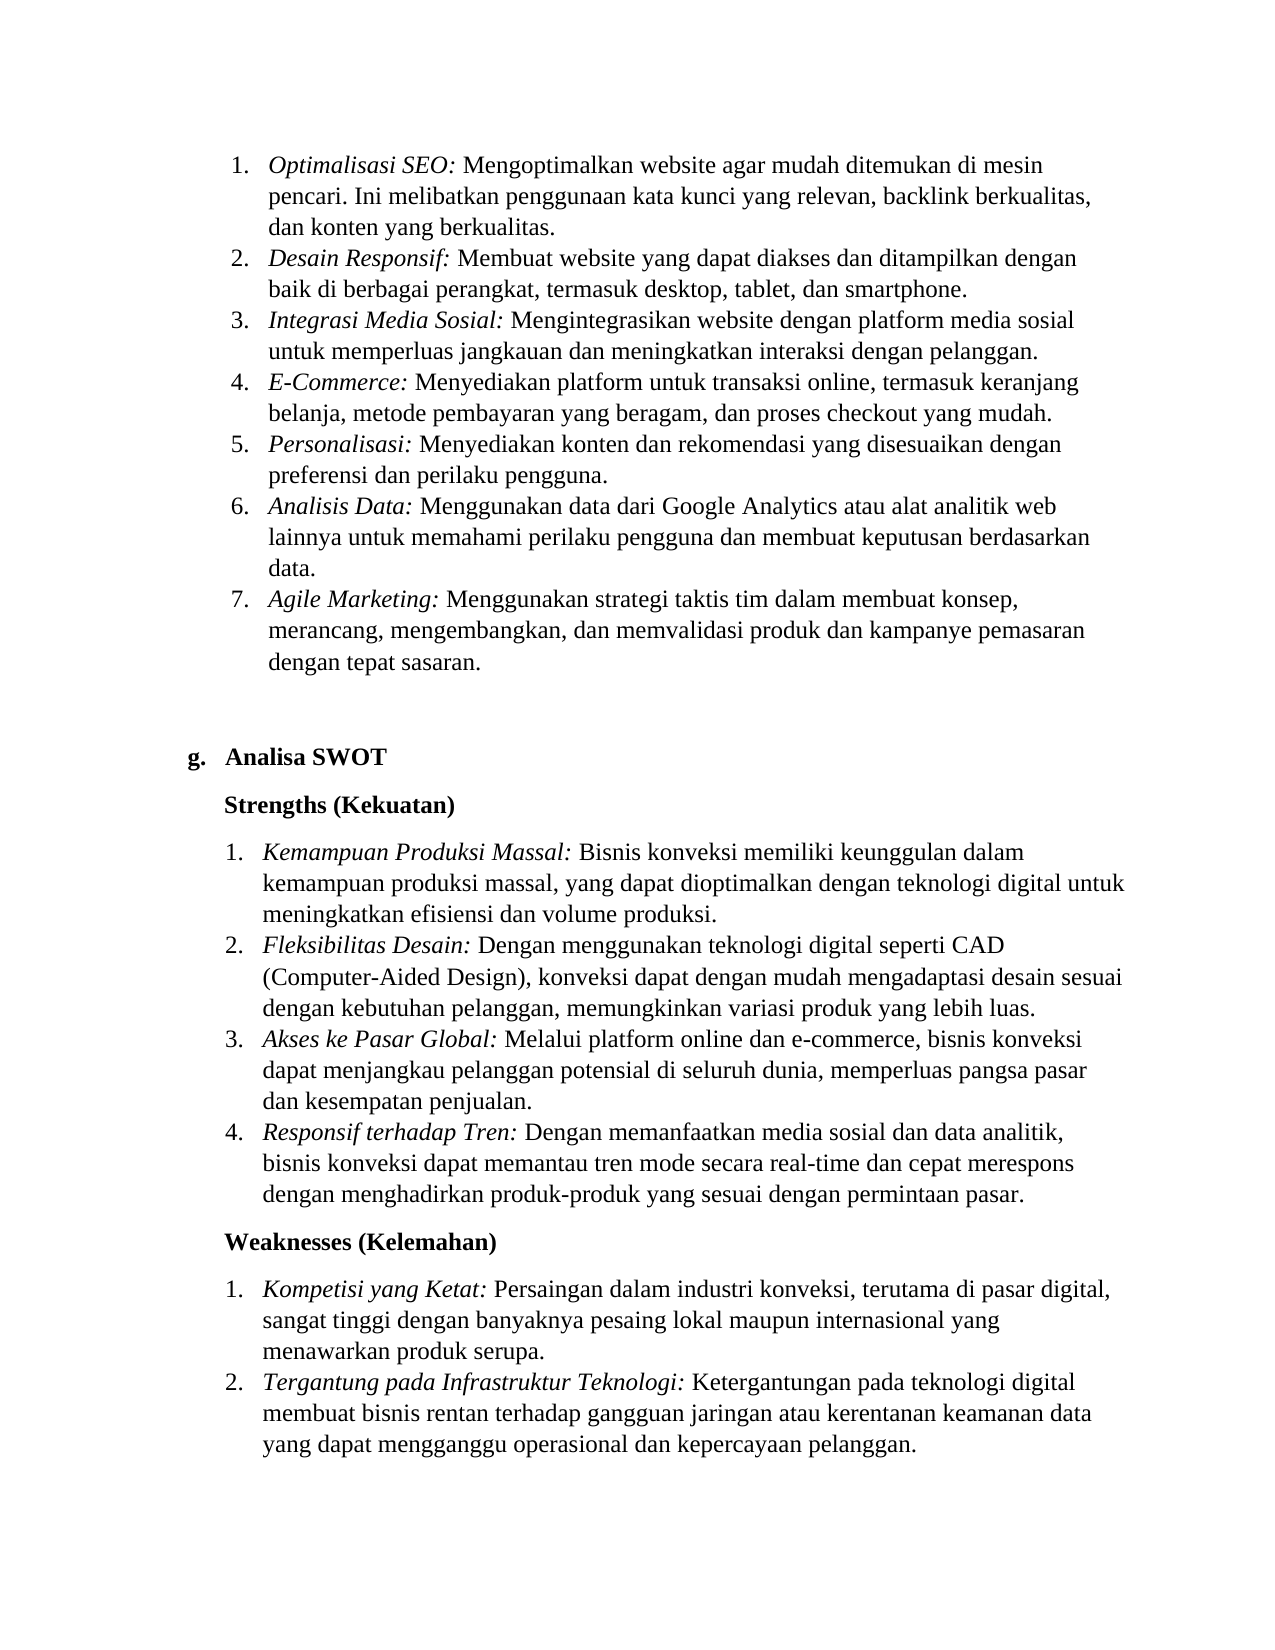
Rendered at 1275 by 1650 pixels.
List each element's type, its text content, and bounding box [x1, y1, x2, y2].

list Responsif terhadap Tren: Dengan memanfaatkan media sosial dan data analitik, bisnis konveksi dapat memantau tren mode secara real-time dan cepat merespons dengan menghadirkan produk-produk yang sesuai dengan permintaan pasar. [225, 1117, 1125, 1208]
list Kemampuan Produksi Massal: Bisnis konveksi memiliki keunggulan dalam kemampuan produksi massal, yang dapat dioptimalkan dengan teknologi digital untuk meningkatkan efisiensi dan volume produksi. [225, 837, 1125, 928]
list Tergantung pada Infrastruktur Teknologi: Ketergantungan pada teknologi digital membuat bisnis rentan terhadap gangguan jaringan atau kerentanan keamanan data yang dapat mengganggu operasional dan kepercayaan pelanggan. [225, 1367, 1125, 1458]
list Agile Marketing: Menggunakan strategi taktis tim dalam membuat konsep, merancang, mengembangkan, dan memvalidasi produk dan kampanye pemasaran dengan tepat sasaran. [231, 584, 1125, 675]
text Strengths (Kekuatan) [224, 790, 1125, 818]
list Personalisasi: Menyediakan konten dan rekomendasi yang disesuaikan dengan preferensi dan perilaku pengguna. [231, 429, 1125, 489]
list Akses ke Pasar Global: Melalui platform online dan e-commerce, bisnis konveksi dapat menjangkau pelanggan potensial di seluruh dunia, memperluas pangsa pasar dan kesempatan penjualan. [225, 1024, 1125, 1114]
list E-Commerce: Menyediakan platform untuk transaksi online, termasuk keranjang belanja, metode pembayaran yang beragam, dan proses checkout yang mudah. [231, 367, 1125, 427]
list Analisa SWOT [187, 742, 1125, 771]
list Optimalisasi SEO: Mengoptimalkan website agar mudah ditemukan di mesin pencari. Ini melibatkan penggunaan kata kunci yang relevan, backlink berkualitas, dan konten yang berkualitas. [231, 150, 1125, 241]
text Weaknesses (Kelemahan) [224, 1227, 1125, 1255]
list Kompetisi yang Ketat: Persaingan dalam industri konveksi, terutama di pasar digital, sangat tinggi dengan banyaknya pesaing lokal maupun internasional yang menawarkan produk serupa. [225, 1274, 1125, 1365]
list Analisis Data: Menggunakan data dari Google Analytics atau alat analitik web lainnya untuk memahami perilaku pengguna dan membuat keputusan berdasarkan data. [231, 491, 1125, 582]
list Integrasi Media Sosial: Mengintegrasikan website dengan platform media sosial untuk memperluas jangkauan dan meningkatkan interaksi dengan pelanggan. [231, 305, 1125, 365]
list Desain Responsif: Membuat website yang dapat diakses dan ditampilkan dengan baik di berbagai perangkat, termasuk desktop, tablet, dan smartphone. [231, 243, 1125, 303]
list Fleksibilitas Desain: Dengan menggunakan teknologi digital seperti CAD (Computer-Aided Design), konveksi dapat dengan mudah mengadaptasi desain sesuai dengan kebutuhan pelanggan, memungkinkan variasi produk yang lebih luas. [225, 931, 1125, 1021]
